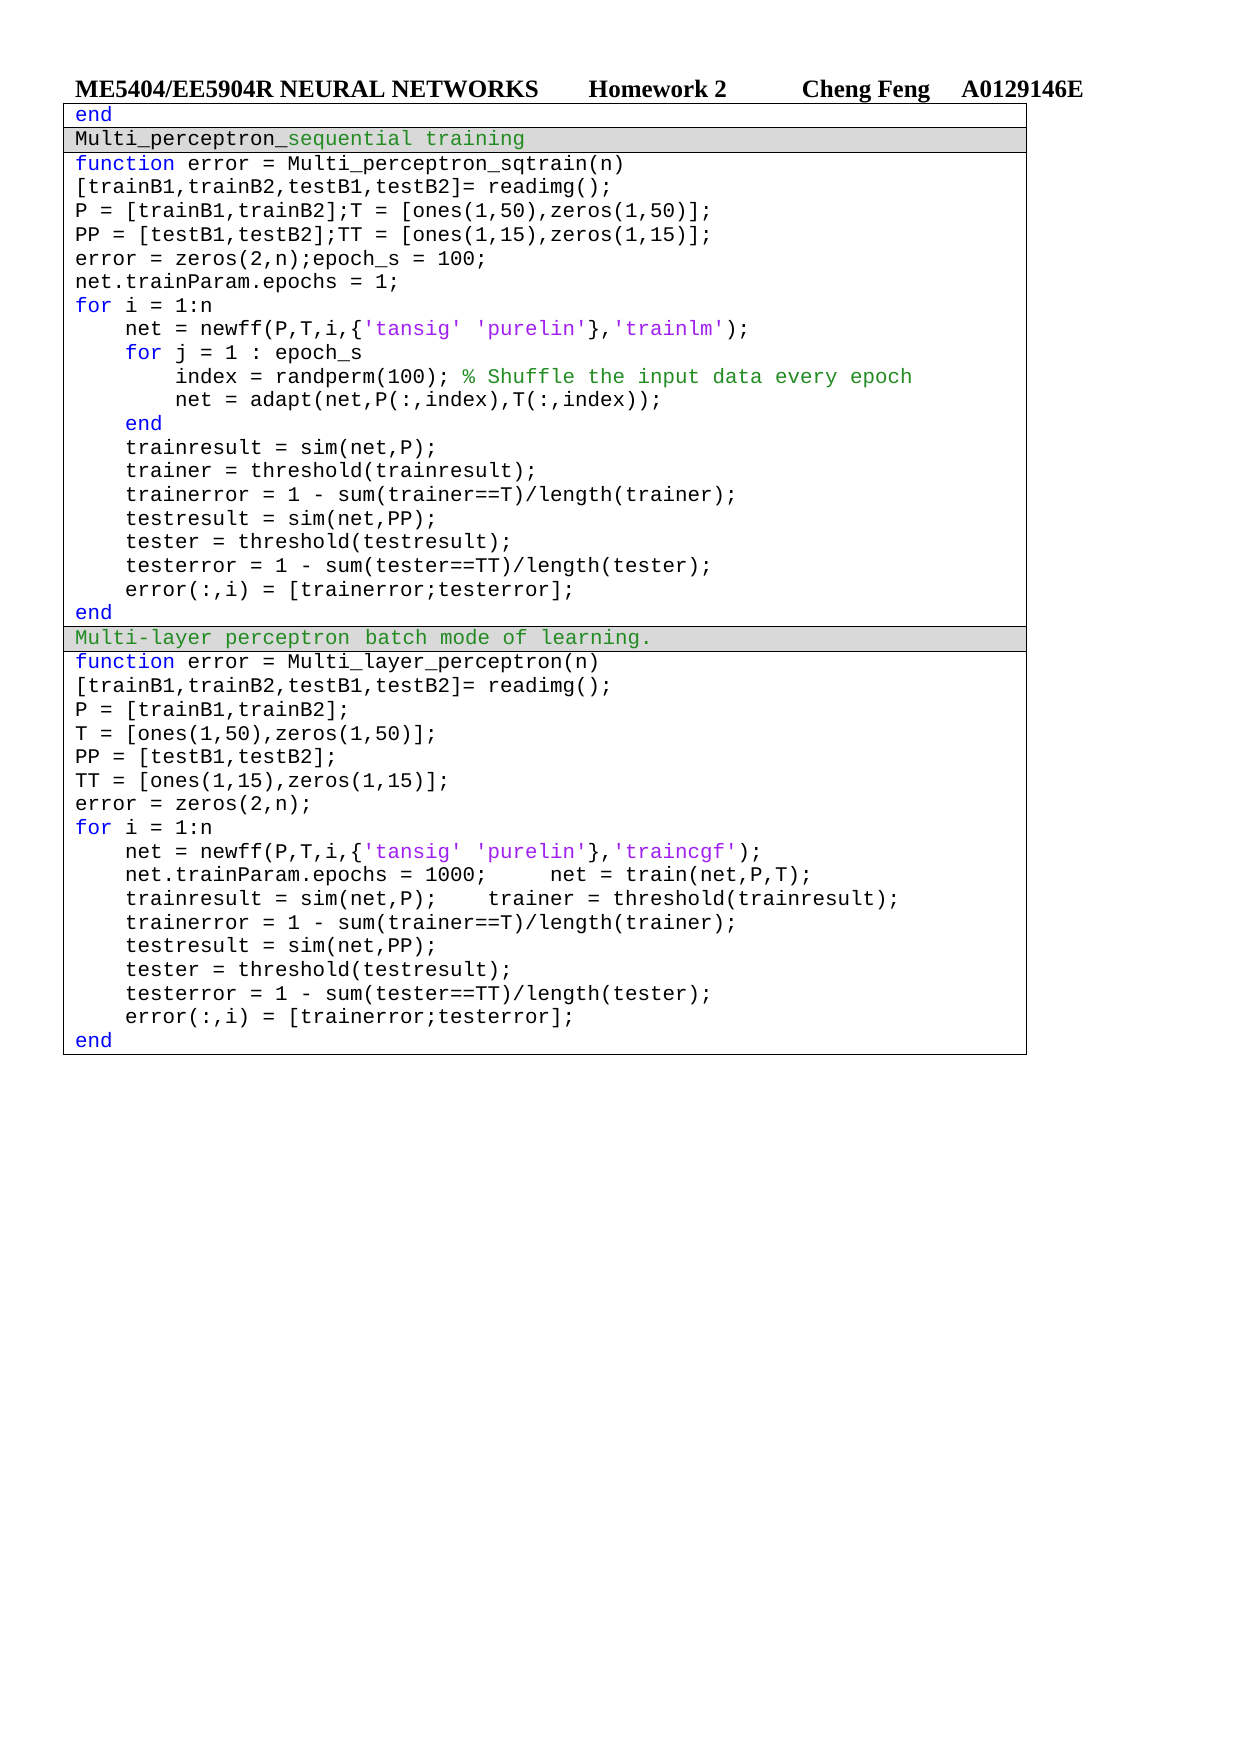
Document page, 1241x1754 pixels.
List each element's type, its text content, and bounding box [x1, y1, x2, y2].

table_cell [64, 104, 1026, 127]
table_cell function error = Multi_perceptron_sqtrain(n) [trainB1,trainB2,testB1,testB2]= readimg(); P = [trainB1,trainB2];T = [ones(1,50),zeros(1,50)]; PP = [testB1,testB2];TT = [ones(1,15),zeros(1,15)]; error = zeros(2,n);epoch_s = 100; net.trainParam.epochs = 1; for i = 1:n net = newff(P,T,i,{'tansig' 'purelin'},'trainlm'); for j = 1 : epoch_s index = randperm(100); % Shuffle the input data every epoch net = adapt(net,P(:,index),T(:,index)); end trainresult = sim(net,P); trainer = threshold(trainresult); trainerror = 1 - sum(trainer==T)/length(trainer); testresult = sim(net,PP); tester = threshold(testresult); testerror = 1 - sum(tester==TT)/length(tester); error(:,i) = [trainerror;testerror]; end [64, 153, 1026, 626]
table_cell Multi-layer perceptron batch mode of learning. [64, 627, 1026, 651]
table_cell function error = Multi_layer_perceptron(n) [trainB1,trainB2,testB1,testB2]= readimg(); P = [trainB1,trainB2]; T = [ones(1,50),zeros(1,50)]; PP = [testB1,testB2]; TT = [ones(1,15),zeros(1,15)]; error = zeros(2,n); for i = 1:n net = newff(P,T,i,{'tansig' 'purelin'},'traincgf'); net.trainParam.epochs = 1000; net = train(net,P,T); trainresult = sim(net,P); trainer = threshold(trainresult); trainerror = 1 - sum(trainer==T)/length(trainer); testresult = sim(net,PP); tester = threshold(testresult); testerror = 1 - sum(tester==TT)/length(tester); error(:,i) = [trainerror;testerror]; end [64, 652, 1026, 1053]
table_cell Multi_perceptron_sequential training [64, 128, 1026, 152]
